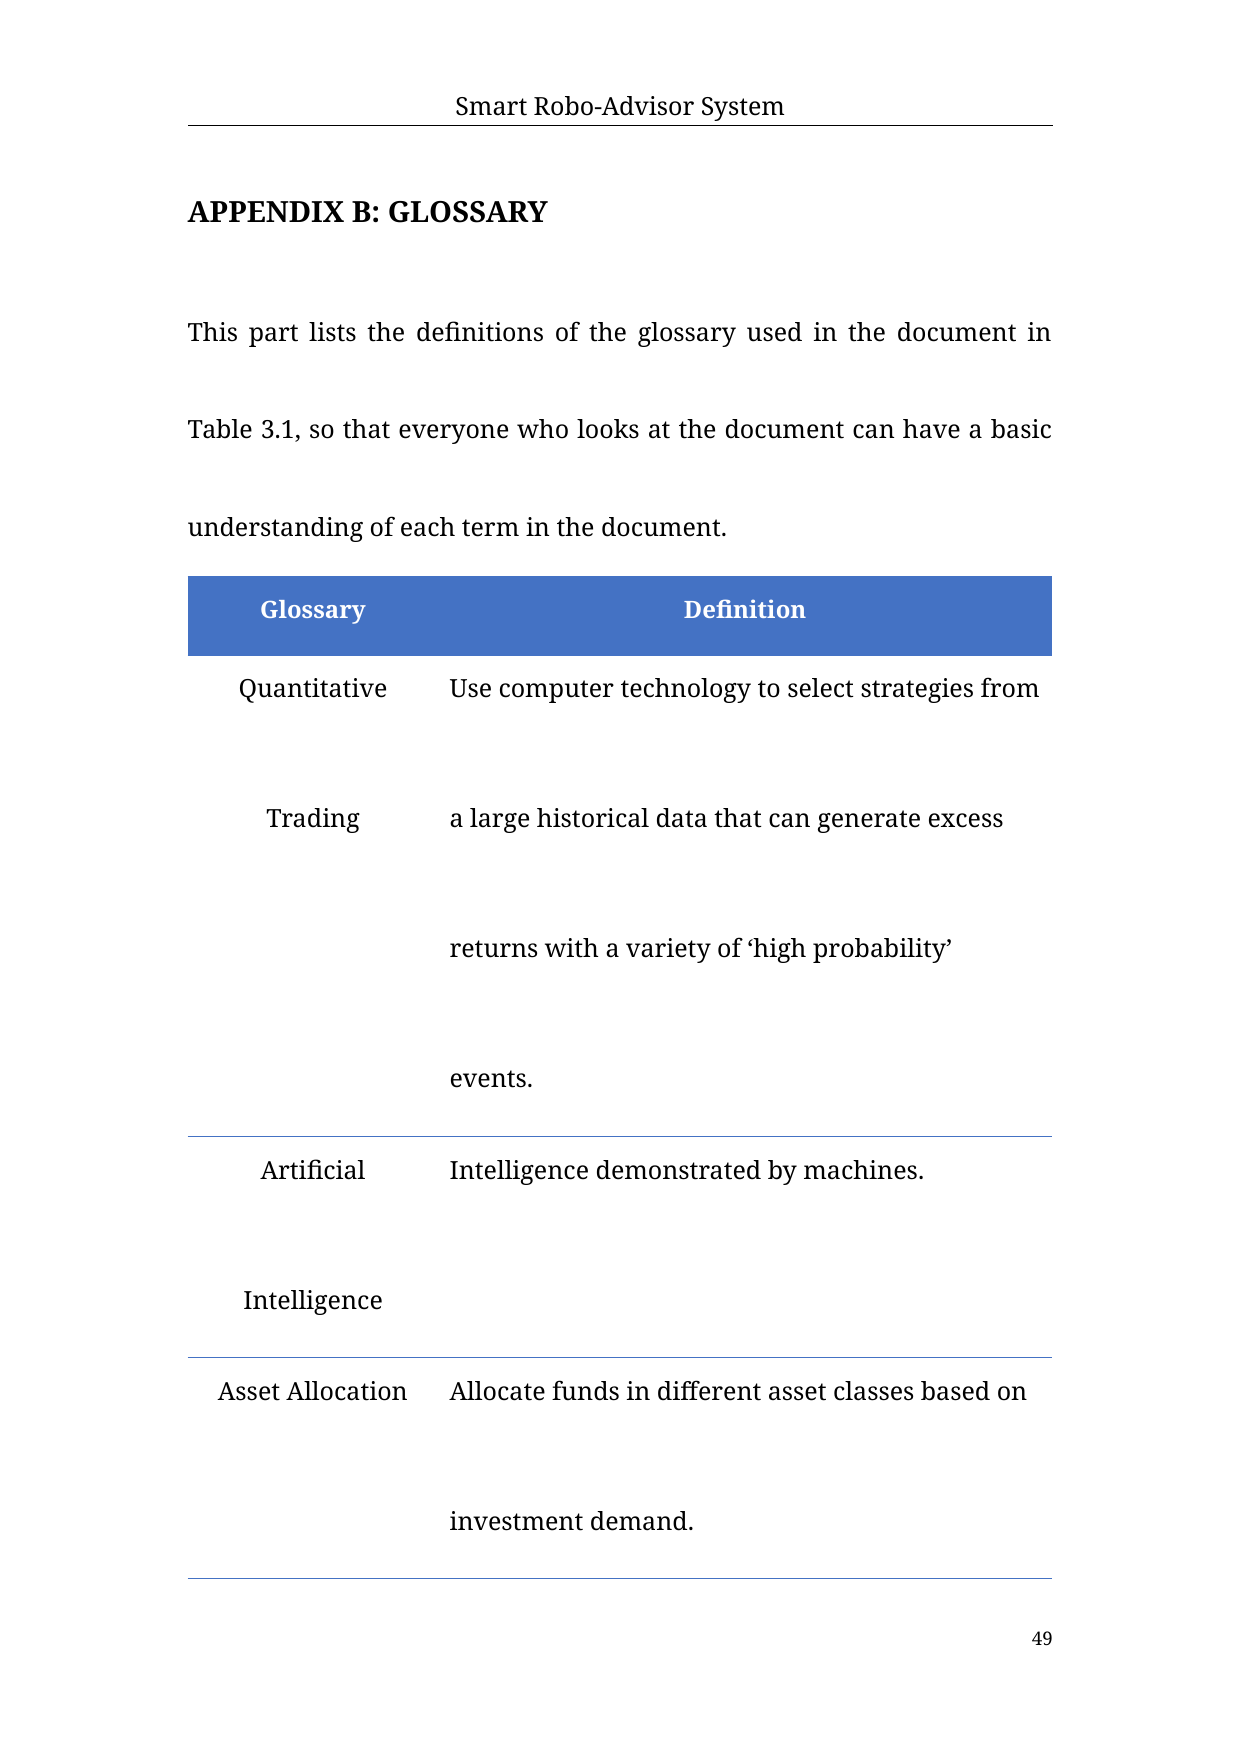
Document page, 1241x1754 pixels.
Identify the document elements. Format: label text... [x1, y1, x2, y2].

table_cell Artificial Intelligence [188, 1137, 438, 1357]
subtitle APPENDIX B: GLOSSARY [187, 178, 1053, 243]
table_cell Allocate funds in different asset classes based on investment demand. [438, 1358, 1052, 1578]
text This part lists the definitions of the glossary used in the document in Table 3.1, so that everyone who looks at the document can have a basic understanding of each term in the document. [187, 299, 1053, 559]
table_header Glossary [188, 577, 438, 655]
table_cell Quantitative Trading [188, 656, 438, 1136]
table_cell Intelligence demonstrated by machines. [438, 1137, 1052, 1357]
table_header Definition [438, 577, 1052, 655]
table_cell Asset Allocation [188, 1358, 438, 1578]
table_cell Use computer technology to select strategies from a large historical data that can generate excess returns with a variety of ‘high probability’ events. [438, 656, 1052, 1136]
